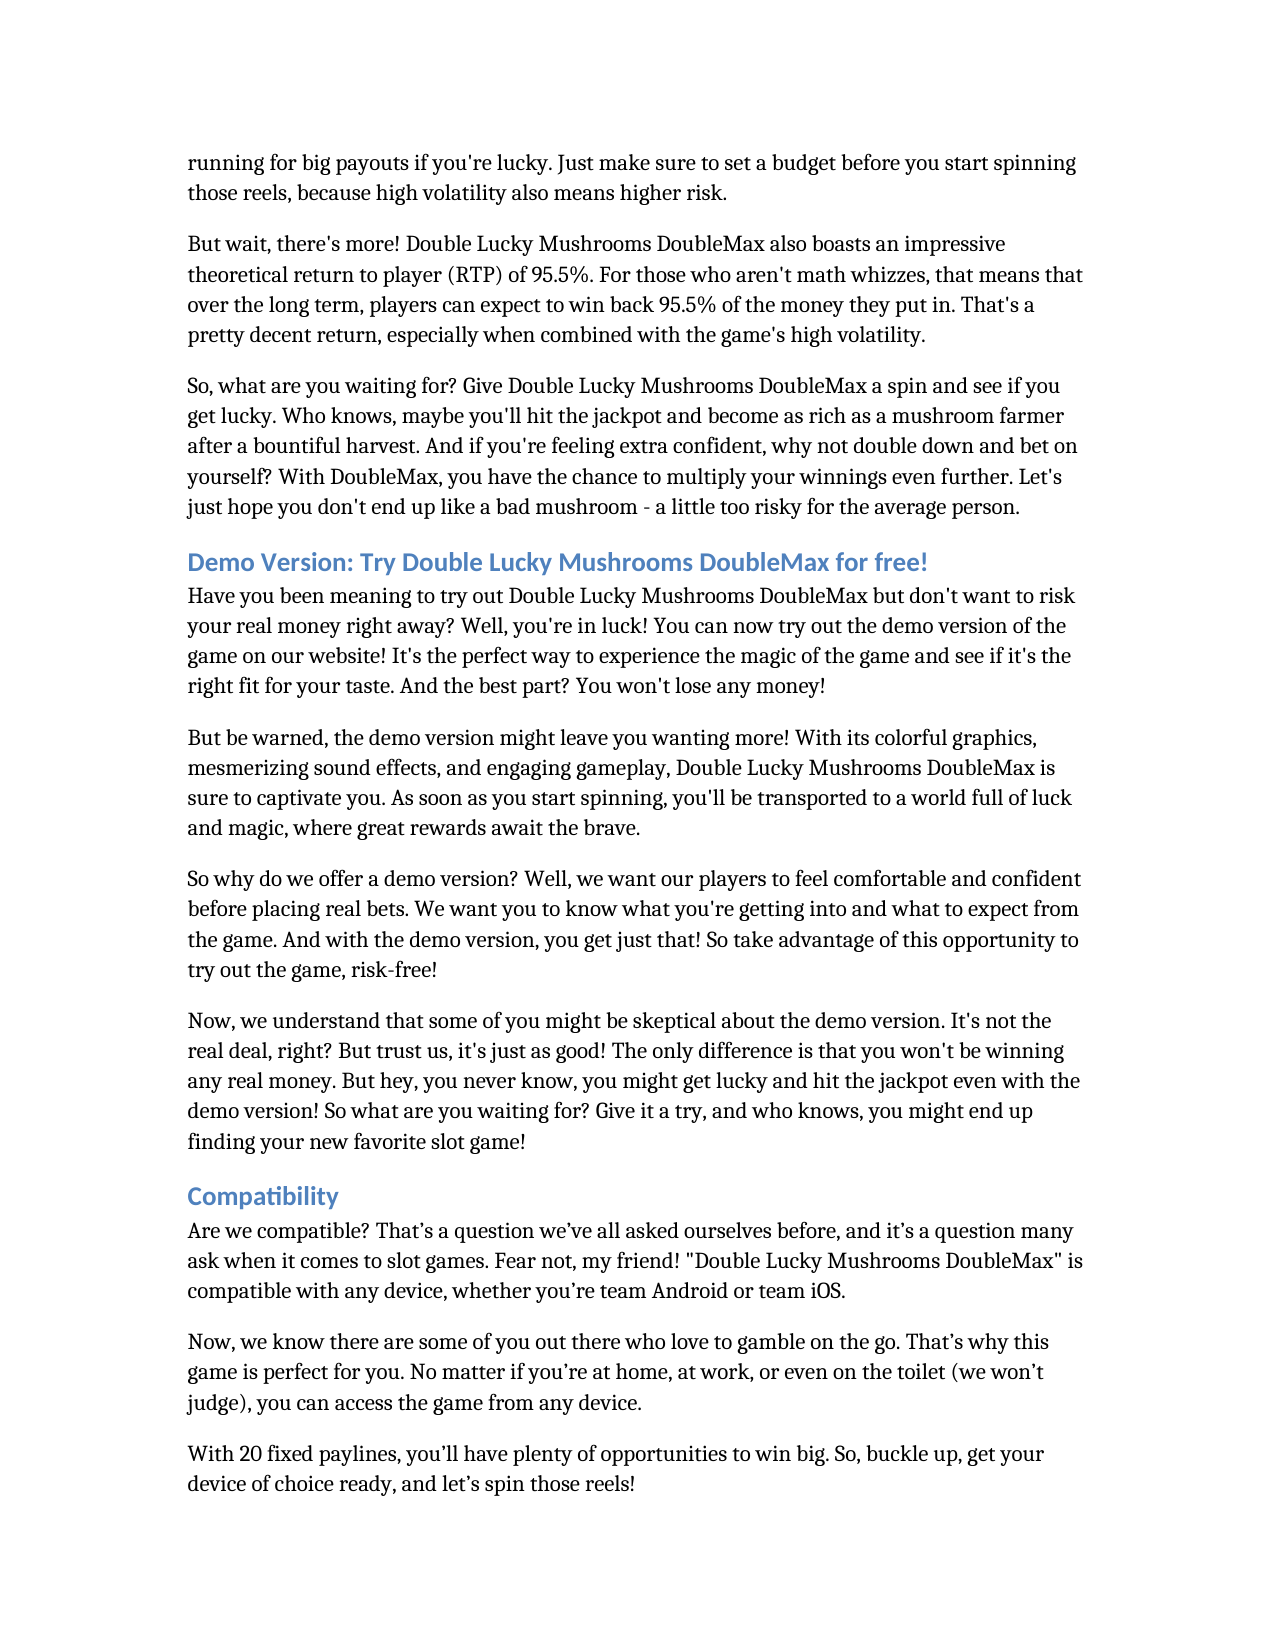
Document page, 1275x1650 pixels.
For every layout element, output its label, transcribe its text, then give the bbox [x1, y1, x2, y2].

text Now, we know there are some of you out there who love to gamble on the go. That’s why this game is perfect for you. No matter if you’re at home, at work, or even on the toilet (we won’t judge), you can access the game from any device. [187, 1329, 1087, 1416]
text But wait, there's more! Double Lucky Mushrooms DoubleMax also boasts an impressive theoretical return to player (RTP) of 95.5%. For those who aren't math whizzes, that means that over the long term, players can expect to win back 95.5% of the money they put in. That's a pretty decent return, especially when combined with the game's high volatility. [187, 231, 1087, 348]
text Have you been meaning to try out Double Lucky Mushrooms DoubleMax but don't want to risk your real money right away? Well, you're in luck! You can now try out the demo version of the game on our website! It's the perfect way to experience the magic of the game and see if it's the right fit for your taste. And the best part? You won't lose any money! [187, 583, 1087, 700]
text With 20 fixed paylines, you’ll have plenty of opportunities to win big. So, buckle up, get your device of choice ready, and let’s spin those reels! [187, 1440, 1087, 1497]
subtitle Compatibility [187, 1179, 1087, 1213]
text So why do we offer a demo version? Well, we want our players to feel comfortable and confident before placing real bets. We want you to know what you're getting into and what to expect from the game. And with the demo version, you get just that! So take advantage of this opportunity to try out the game, risk-free! [187, 866, 1087, 983]
text So, what are you waiting for? Give Double Lucky Mushrooms DoubleMax a spin and see if you get lucky. Who knows, maybe you'll hit the jackpot and become as rich as a mushroom farmer after a bountiful harvest. And if you're feeling extra confident, why not double down and bet on yourself? With DoubleMax, you have the chance to multiply your winnings even further. Let's just hope you don't end up like a bad mushroom - a little too risky for the average person. [187, 373, 1087, 520]
text Are we compatible? That’s a question we’ve all asked ourselves before, and it’s a question many ask when it comes to slot games. Fear not, my friend! "Double Lucky Mushrooms DoubleMax" is compatible with any device, whether you’re team Android or team iOS. [187, 1217, 1087, 1304]
text Now, we understand that some of you might be skeptical about the demo version. It's not the real deal, right? But trust us, it's just as good! The only difference is that you won't be winning any real money. But hey, you never know, you might get lucky and hit the jackpot even with the demo version! So what are you waiting for? Give it a try, and who knows, you might end up finding your new favorite slot game! [187, 1008, 1087, 1155]
subtitle Demo Version: Try Double Lucky Mushrooms DoubleMax for free! [187, 545, 1087, 578]
text But be warned, the demo version might leave you wanting more! With its colorful graphics, mesmerizing sound effects, and engaging gameplay, Double Lucky Mushrooms DoubleMax is sure to captivate you. As soon as you start spinning, you'll be transported to a world full of luck and magic, where great rewards await the brave. [187, 724, 1087, 841]
